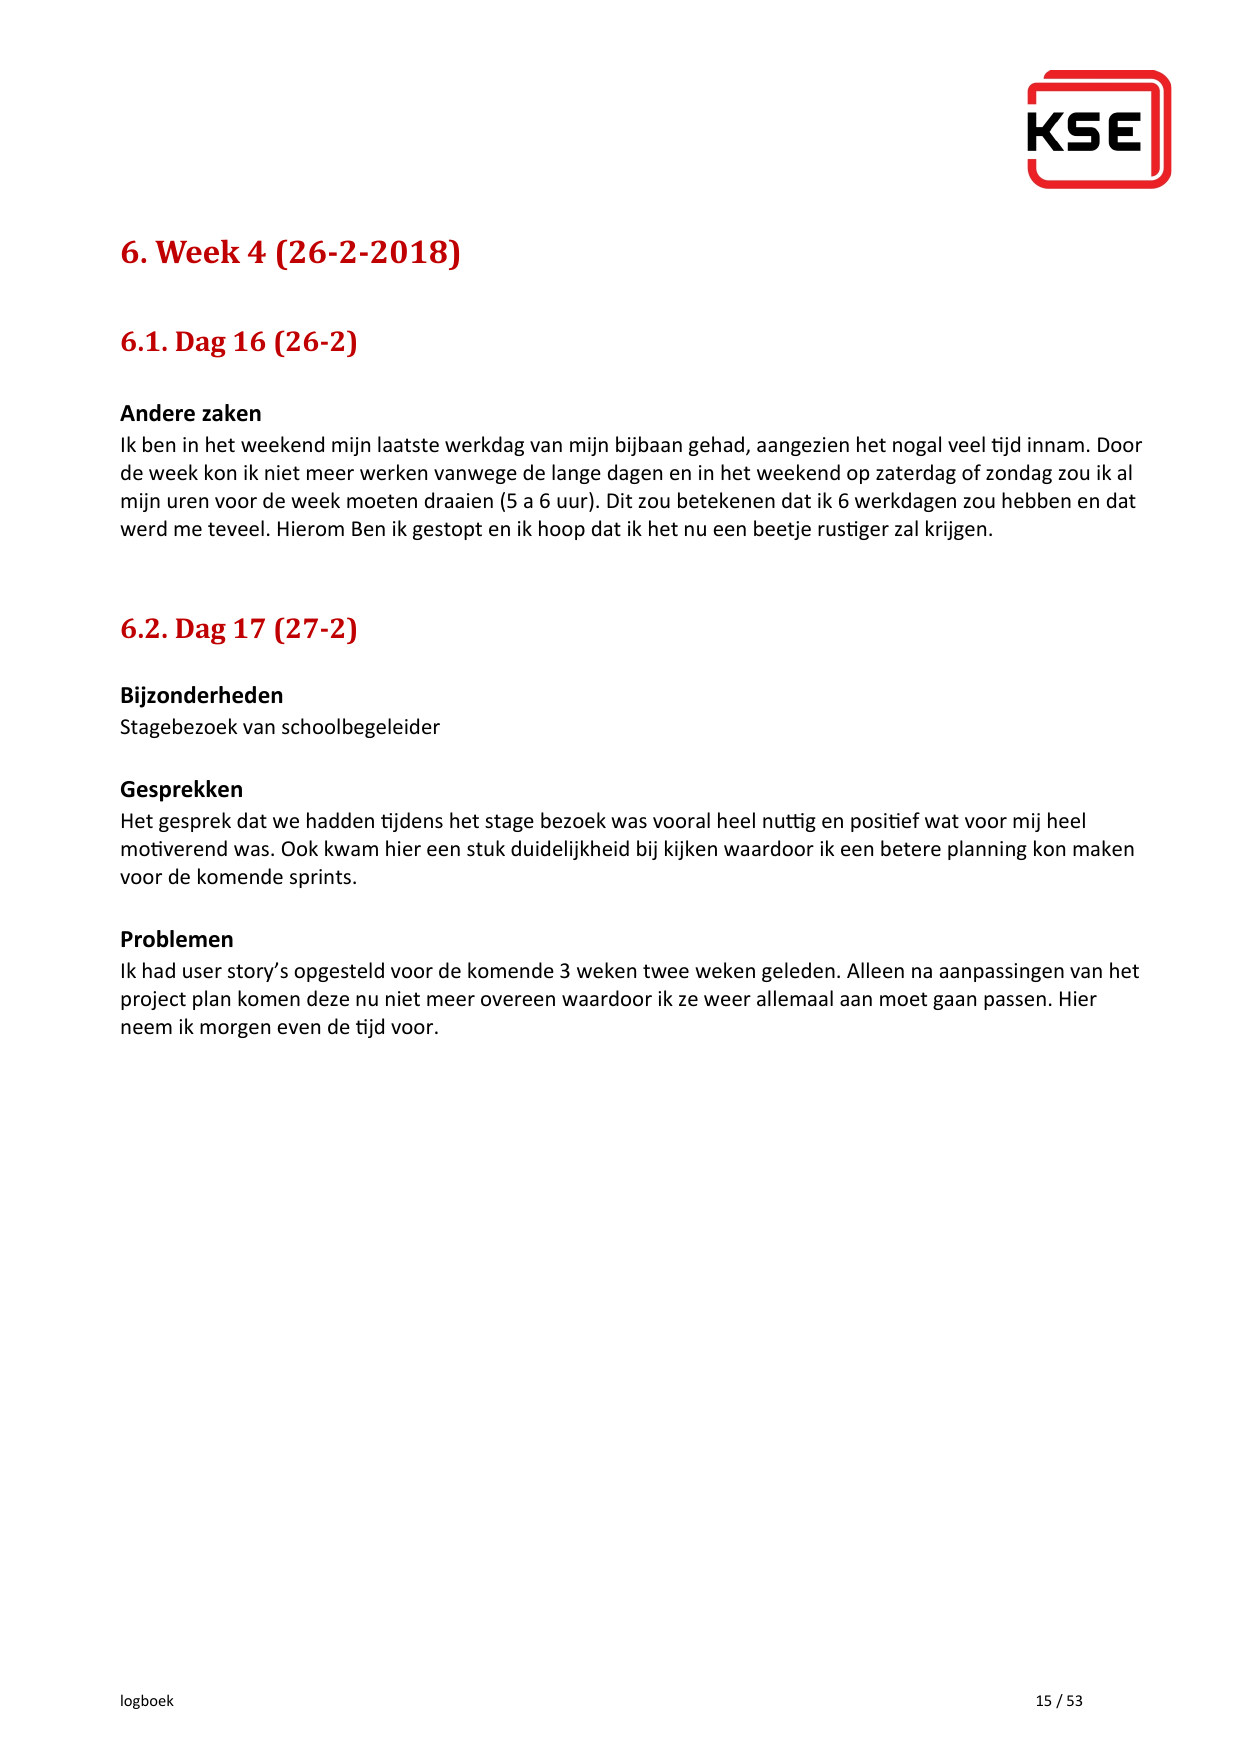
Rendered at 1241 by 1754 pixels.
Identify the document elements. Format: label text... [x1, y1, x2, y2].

subtitle Dag 16 (26-2) [120, 324, 1150, 358]
text Ik had user story’s opgesteld voor de komende 3 weken twee weken geleden. Alleen na aanpassingen van het project plan komen deze nu niet meer overeen waardoor ik ze weer allemaal aan moet gaan passen. Hier neem ik morgen even de tijd voor. [120, 956, 1150, 1040]
text Ik ben in het weekend mijn laatste werkdag van mijn bijbaan gehad, aangezien het nogal veel tijd innam. Door de week kon ik niet meer werken vanwege de lange dagen en in het weekend op zaterdag of zondag zou ik al mijn uren voor de week moeten draaien (5 a 6 uur). Dit zou betekenen dat ik 6 werkdagen zou hebben en dat werd me teveel. Hierom Ben ik gestopt en ik hoop dat ik het nu een beetje rustiger zal krijgen. [120, 430, 1150, 542]
text Gesprekken [120, 773, 1150, 803]
text Bijzonderheden [120, 679, 1150, 710]
subtitle Dag 17 (27-2) [120, 611, 1150, 645]
picture [1027, 70, 1172, 189]
text Het gesprek dat we hadden tijdens het stage bezoek was vooral heel nuttig en positief wat voor mij heel motiverend was. Ook kwam hier een stuk duidelijkheid bij kijken waardoor ik een betere planning kon maken voor de komende sprints. [120, 806, 1150, 890]
subtitle Week 4 (26-2-2018) [120, 232, 1150, 271]
text Problemen [120, 923, 1150, 953]
text Stagebezoek van schoolbegeleider [120, 712, 1150, 740]
text Andere zaken [120, 397, 1150, 428]
